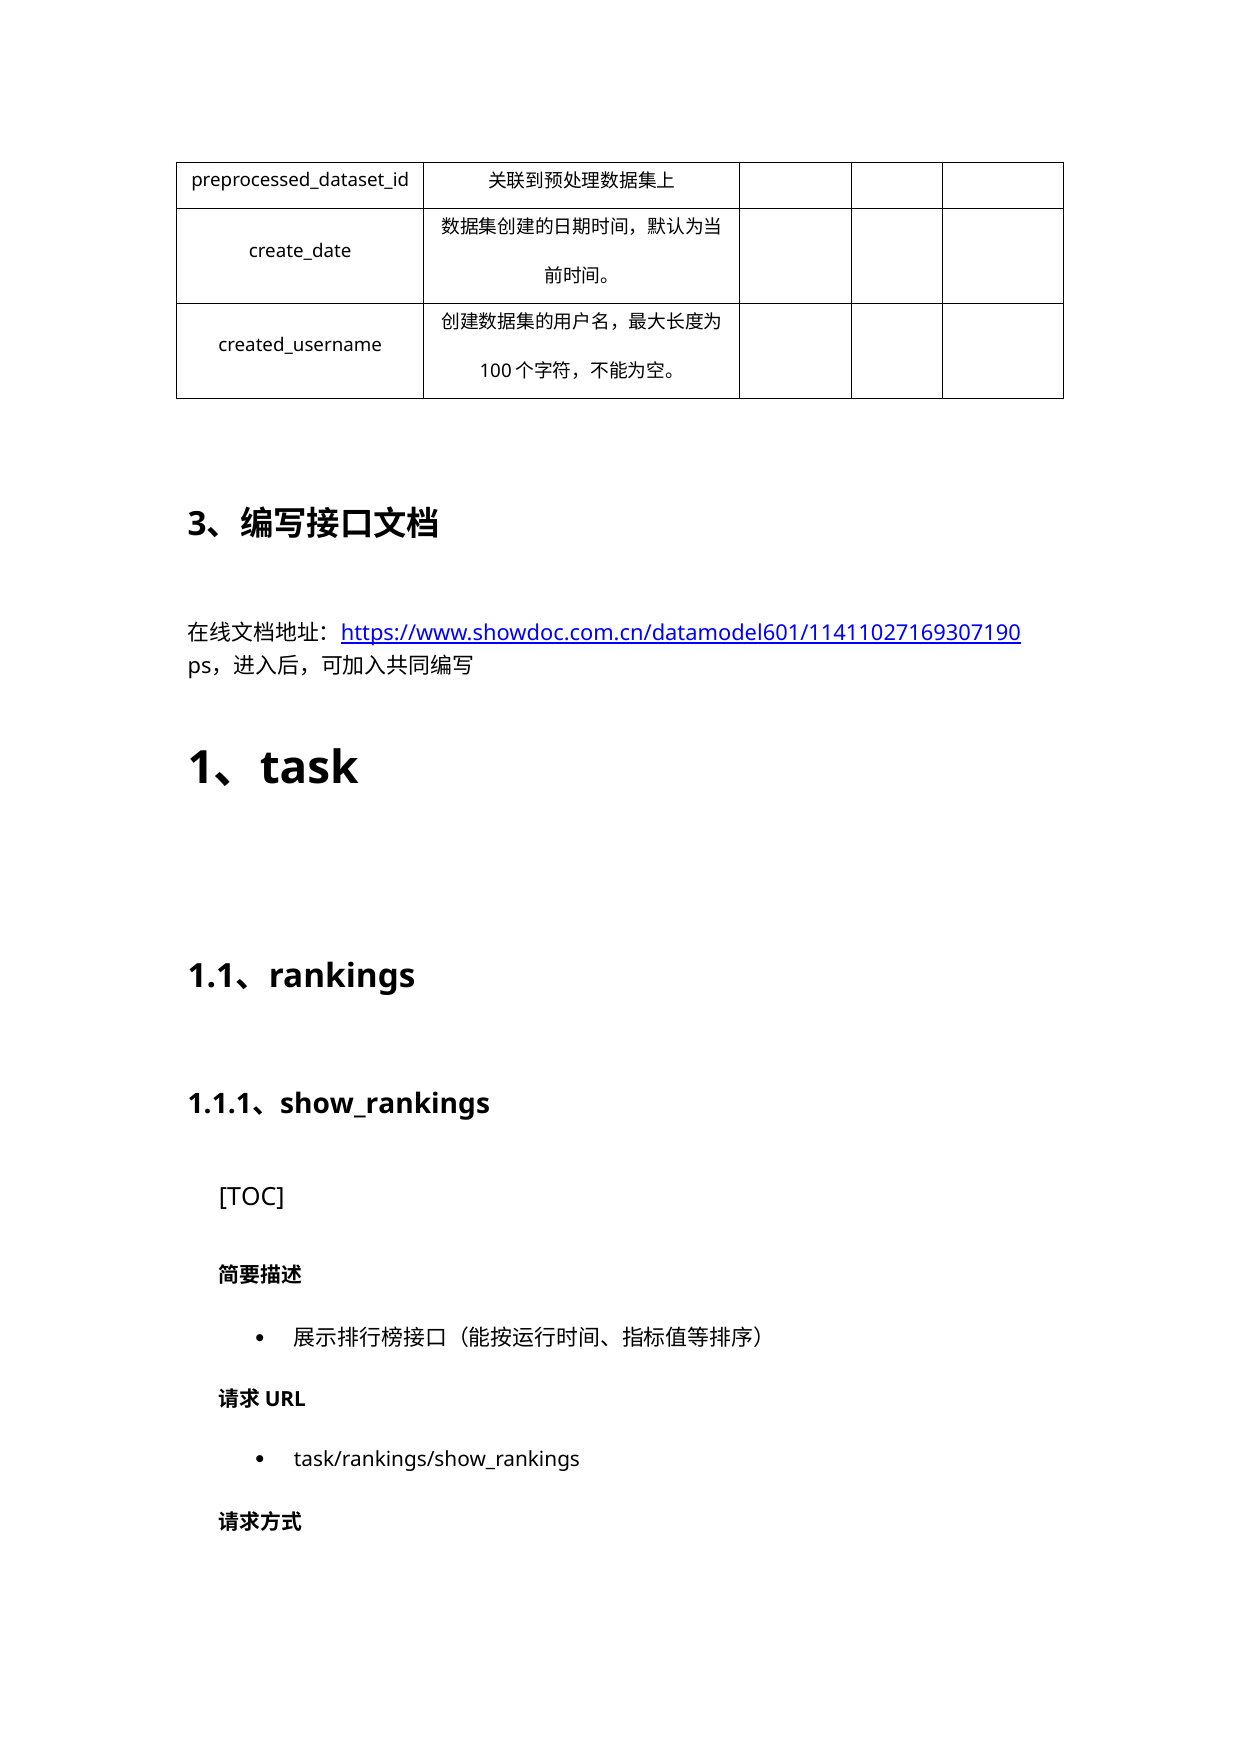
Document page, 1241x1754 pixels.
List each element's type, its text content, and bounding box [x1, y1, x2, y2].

table_cell [943, 163, 1063, 208]
table_cell 关联到预处理数据集上 [424, 163, 739, 208]
table_cell create_date [177, 209, 423, 303]
table_cell [740, 163, 851, 208]
table_cell [943, 304, 1063, 398]
subtitle 1.1、rankings [187, 940, 1053, 1005]
subtitle 请求方式 [219, 1504, 1053, 1537]
table_cell created_username [177, 304, 423, 398]
table_cell [852, 209, 942, 303]
table_cell [740, 304, 851, 398]
text [TOC] [219, 1163, 1053, 1228]
list 展示排行榜接口（能按运行时间、指标值等排序） [256, 1319, 1053, 1352]
table_cell preprocessed_dataset_id [177, 163, 423, 208]
table_cell [943, 209, 1063, 303]
table_cell 创建数据集的用户名，最大长度为100个字符，不能为空。 [424, 304, 739, 398]
list 在线文档地址：https://www.showdoc.com.cn/datamodel601/11411027169307190 [187, 615, 1053, 647]
table_cell 数据集创建的日期时间，默认为当前时间。 [424, 209, 739, 303]
table_cell [852, 163, 942, 208]
table_cell [852, 304, 942, 398]
table_cell [740, 209, 851, 303]
subtitle 请求URL [219, 1381, 1053, 1413]
list task/rankings/show_rankings [256, 1443, 1053, 1475]
subtitle 1、task [187, 715, 1053, 813]
subtitle 编写接口文档 [187, 488, 1053, 553]
list ps，进入后，可加入共同编写 [187, 647, 1053, 680]
subtitle 简要描述 [219, 1258, 1053, 1290]
subtitle 1.1.1、show_rankings [187, 1069, 1053, 1134]
